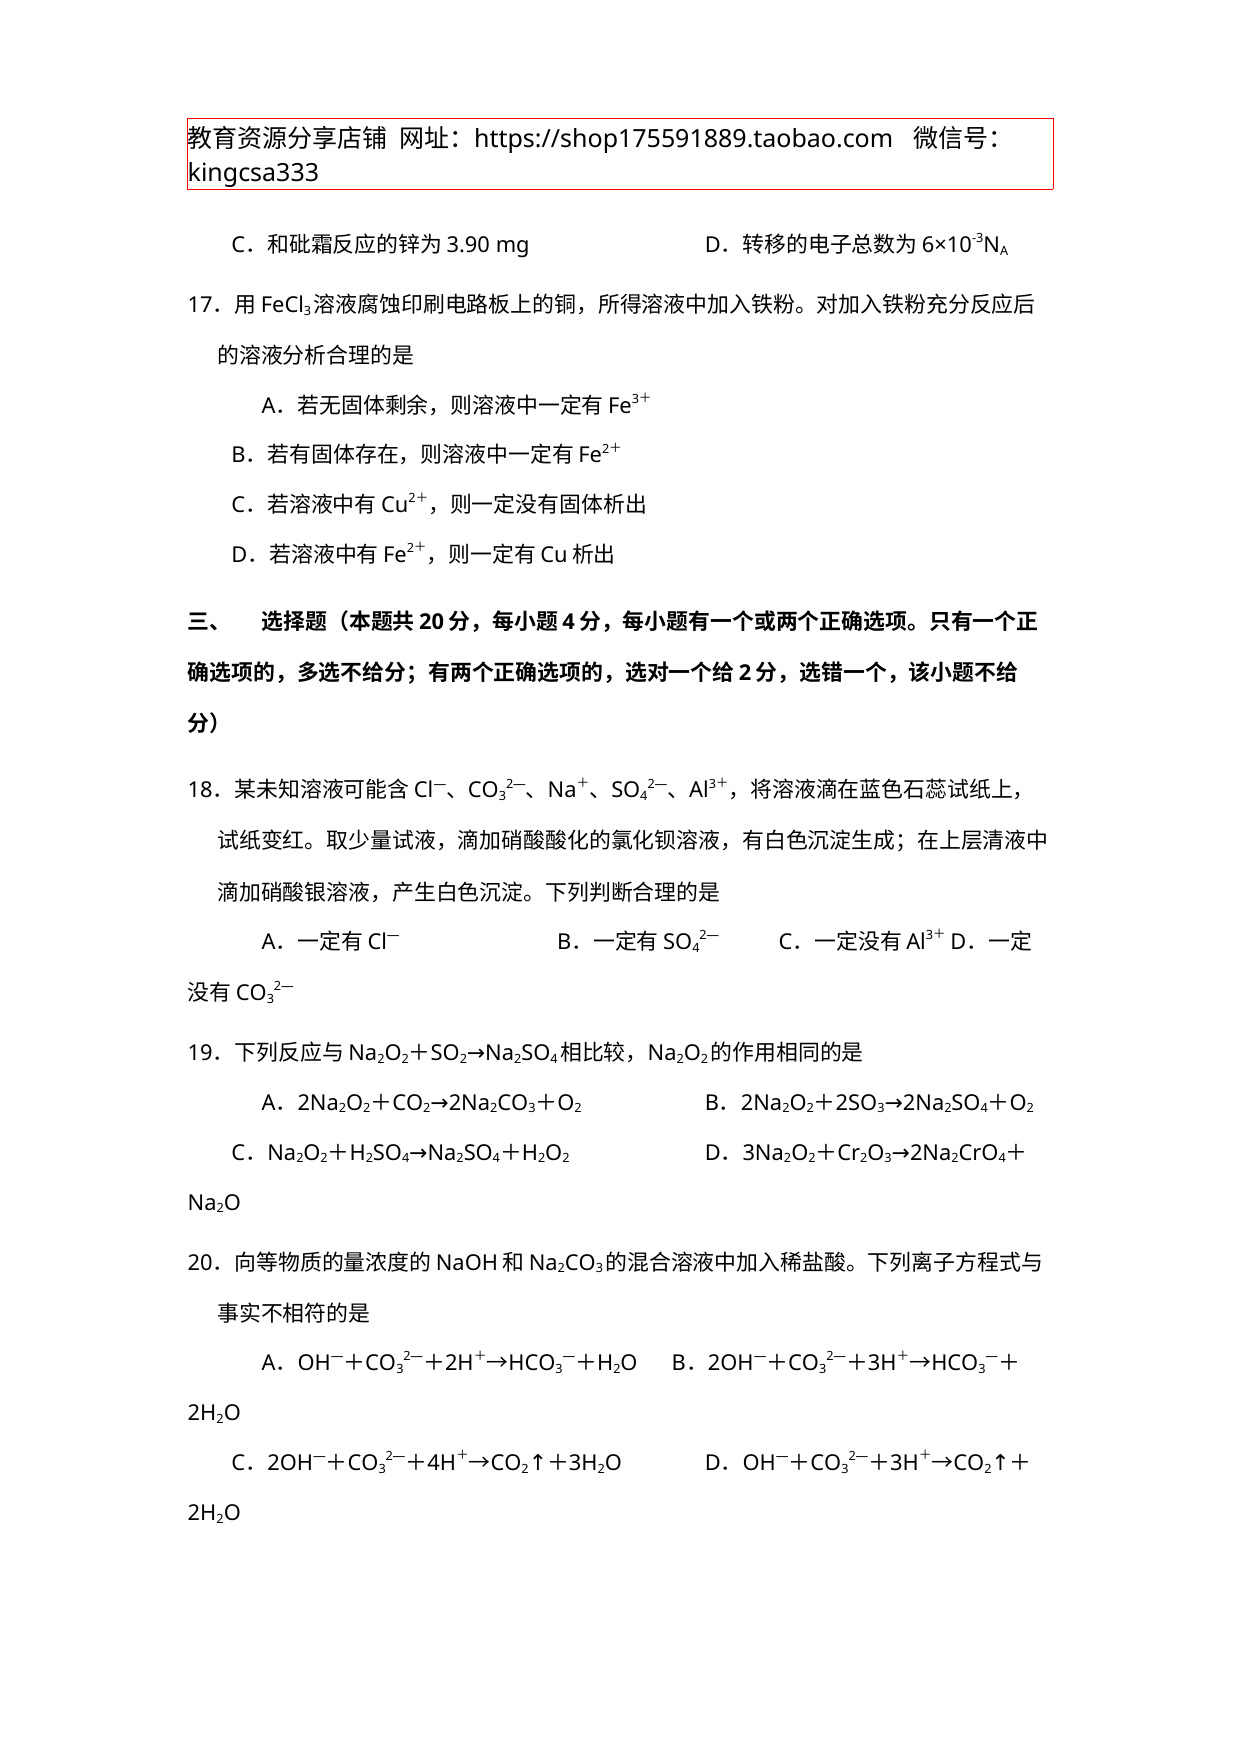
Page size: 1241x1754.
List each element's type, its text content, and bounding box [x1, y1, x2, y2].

text D．若溶液中有Fe2＋，则一定有Cu析出 [187, 536, 1053, 570]
text 17．用FeCl3溶液腐蚀印刷电路板上的铜，所得溶液中加入铁粉。对加入铁粉充分反应后的溶液分析合理的是 [187, 286, 1053, 371]
text 20．向等物质的量浓度的NaOH和Na2CO3的混合溶液中加入稀盐酸。下列离子方程式与事实不相符的是 [187, 1243, 1053, 1328]
text B．若有固体存在，则溶液中一定有Fe2＋ [187, 436, 1053, 470]
text A．一定有Cl― B．一定有SO42― C．一定没有Al3＋ D．一定没有CO32― [187, 923, 1053, 1008]
text C．2OH―＋CO32―＋4H＋→CO2↑＋3H2O D．OH―＋CO32―＋3H＋→CO2↑＋2H2O [187, 1444, 1053, 1529]
text A．OH―＋CO32―＋2H＋→HCO3―＋H2O B．2OH―＋CO32―＋3H＋→HCO3―＋2H2O [187, 1344, 1053, 1429]
text C．若溶液中有Cu2＋，则一定没有固体析出 [187, 486, 1053, 520]
text A．若无固体剩余，则溶液中一定有Fe3＋ [187, 387, 1053, 421]
text C．和砒霜反应的锌为3.90 mg D．转移的电子总数为6×10-3NA [187, 226, 1053, 260]
text 18．某未知溶液可能含Cl―、CO32―、Na＋、SO42―、Al3＋，将溶液滴在蓝色石蕊试纸上，试纸变红。取少量试液，滴加硝酸酸化的氯化钡溶液，有白色沉淀生成；在上层清液中滴加硝酸银溶液，产生白色沉淀。下列判断合理的是 [187, 771, 1053, 907]
text C．Na2O2＋H2SO4→Na2SO4＋H2O2 D．3Na2O2＋Cr2O3→2Na2CrO4＋Na2O [187, 1133, 1053, 1218]
text 19．下列反应与Na2O2＋SO2→Na2SO4相比较，Na2O2的作用相同的是 [187, 1034, 1053, 1068]
text 三、 选择题（本题共20分，每小题4分，每小题有一个或两个正确选项。只有一个正确选项的，多选不给分；有两个正确选项的，选对一个给2分，选错一个，该小题不给分） [187, 603, 1053, 739]
text A．2Na2O2＋CO2→2Na2CO3＋O2 B．2Na2O2＋2SO3→2Na2SO4＋O2 [187, 1084, 1053, 1118]
